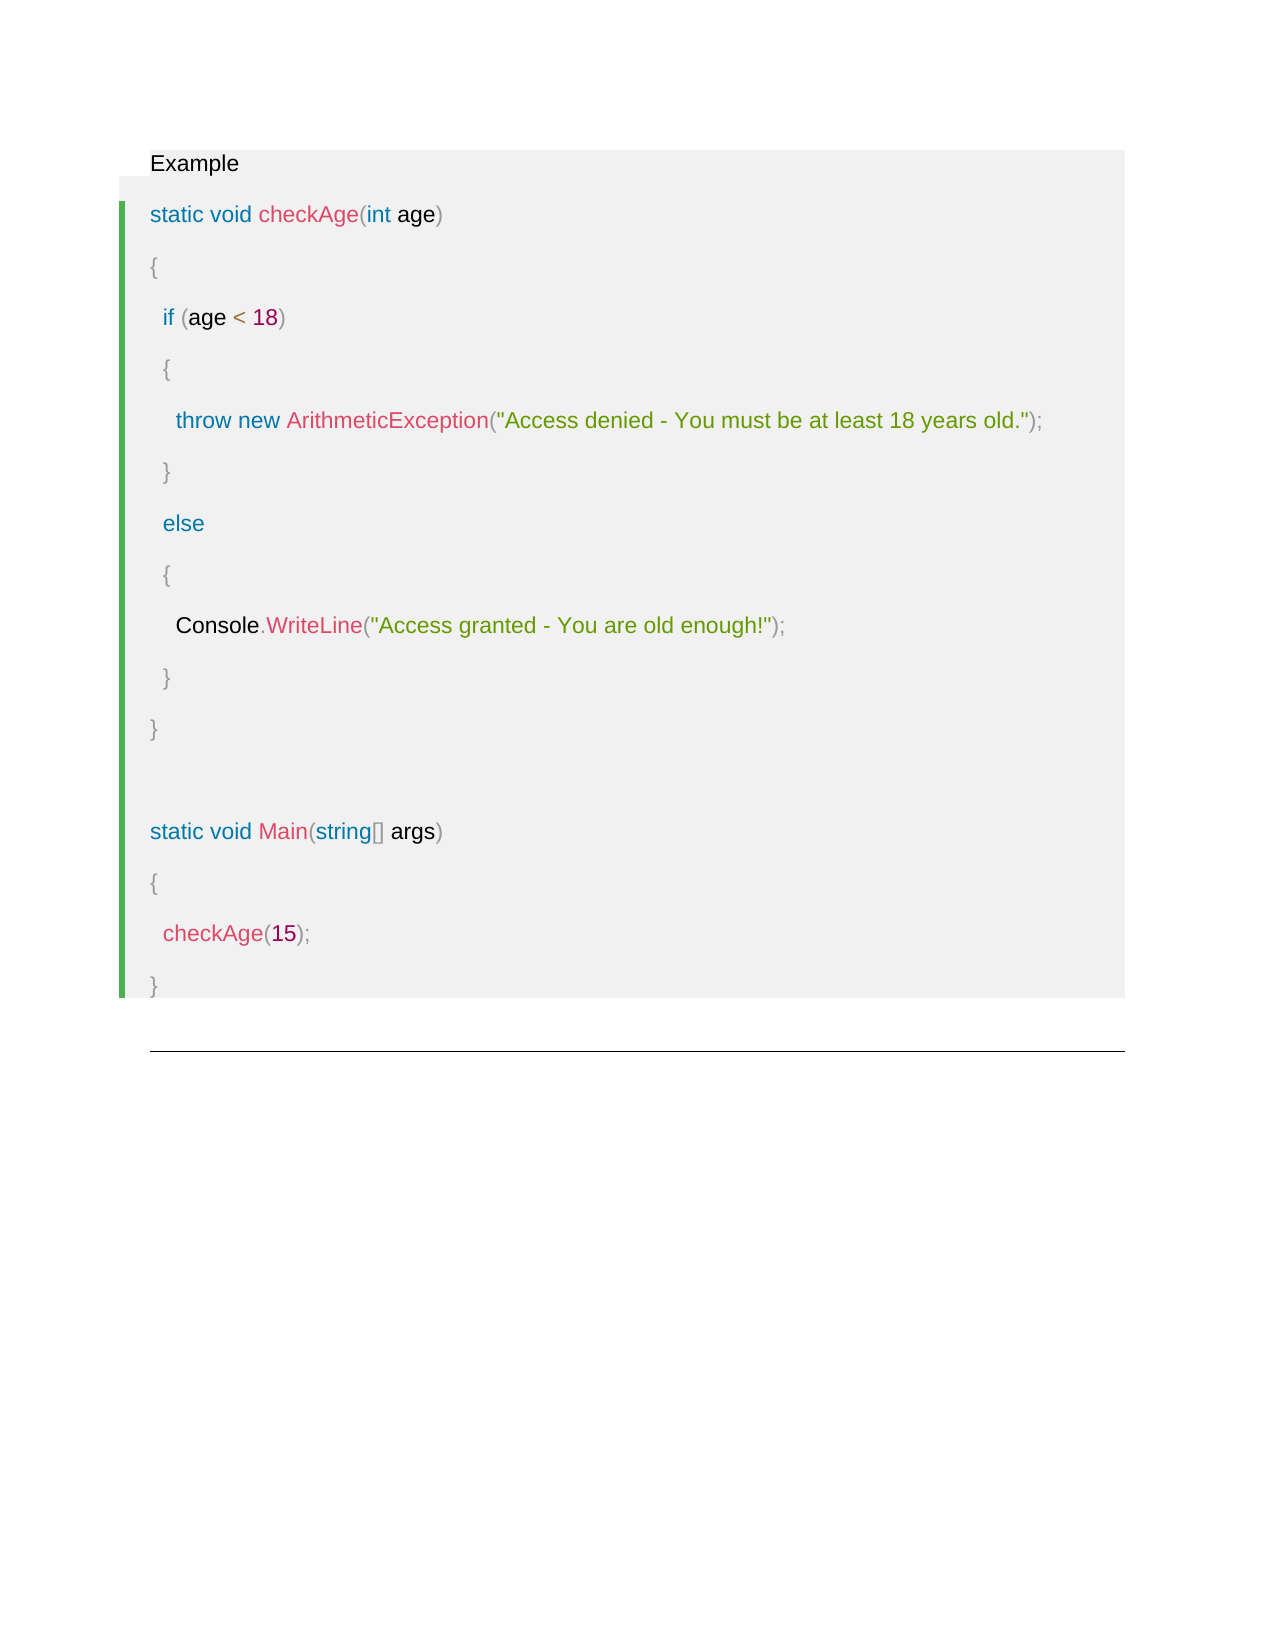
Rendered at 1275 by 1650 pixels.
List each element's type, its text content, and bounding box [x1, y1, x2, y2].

text Console.WriteLine("Access granted - You are old enough!"); [125, 612, 1125, 638]
text else [125, 509, 1125, 536]
text throw new ArithmeticException("Access denied - You must be at least 18 years old."); [125, 407, 1125, 433]
text { [125, 561, 1125, 587]
text static void checkAge(int age) [125, 201, 1125, 228]
subtitle Example [150, 150, 1125, 176]
text if (age < 18) [125, 304, 1125, 330]
text { [125, 253, 1125, 279]
text } [125, 663, 1125, 690]
text checkAge(15); [125, 920, 1125, 947]
text } [125, 972, 1125, 998]
text } [125, 715, 1125, 741]
text { [125, 869, 1125, 895]
text static void Main(string[] args) [125, 818, 1125, 844]
text } [125, 458, 1125, 484]
text { [125, 355, 1125, 382]
